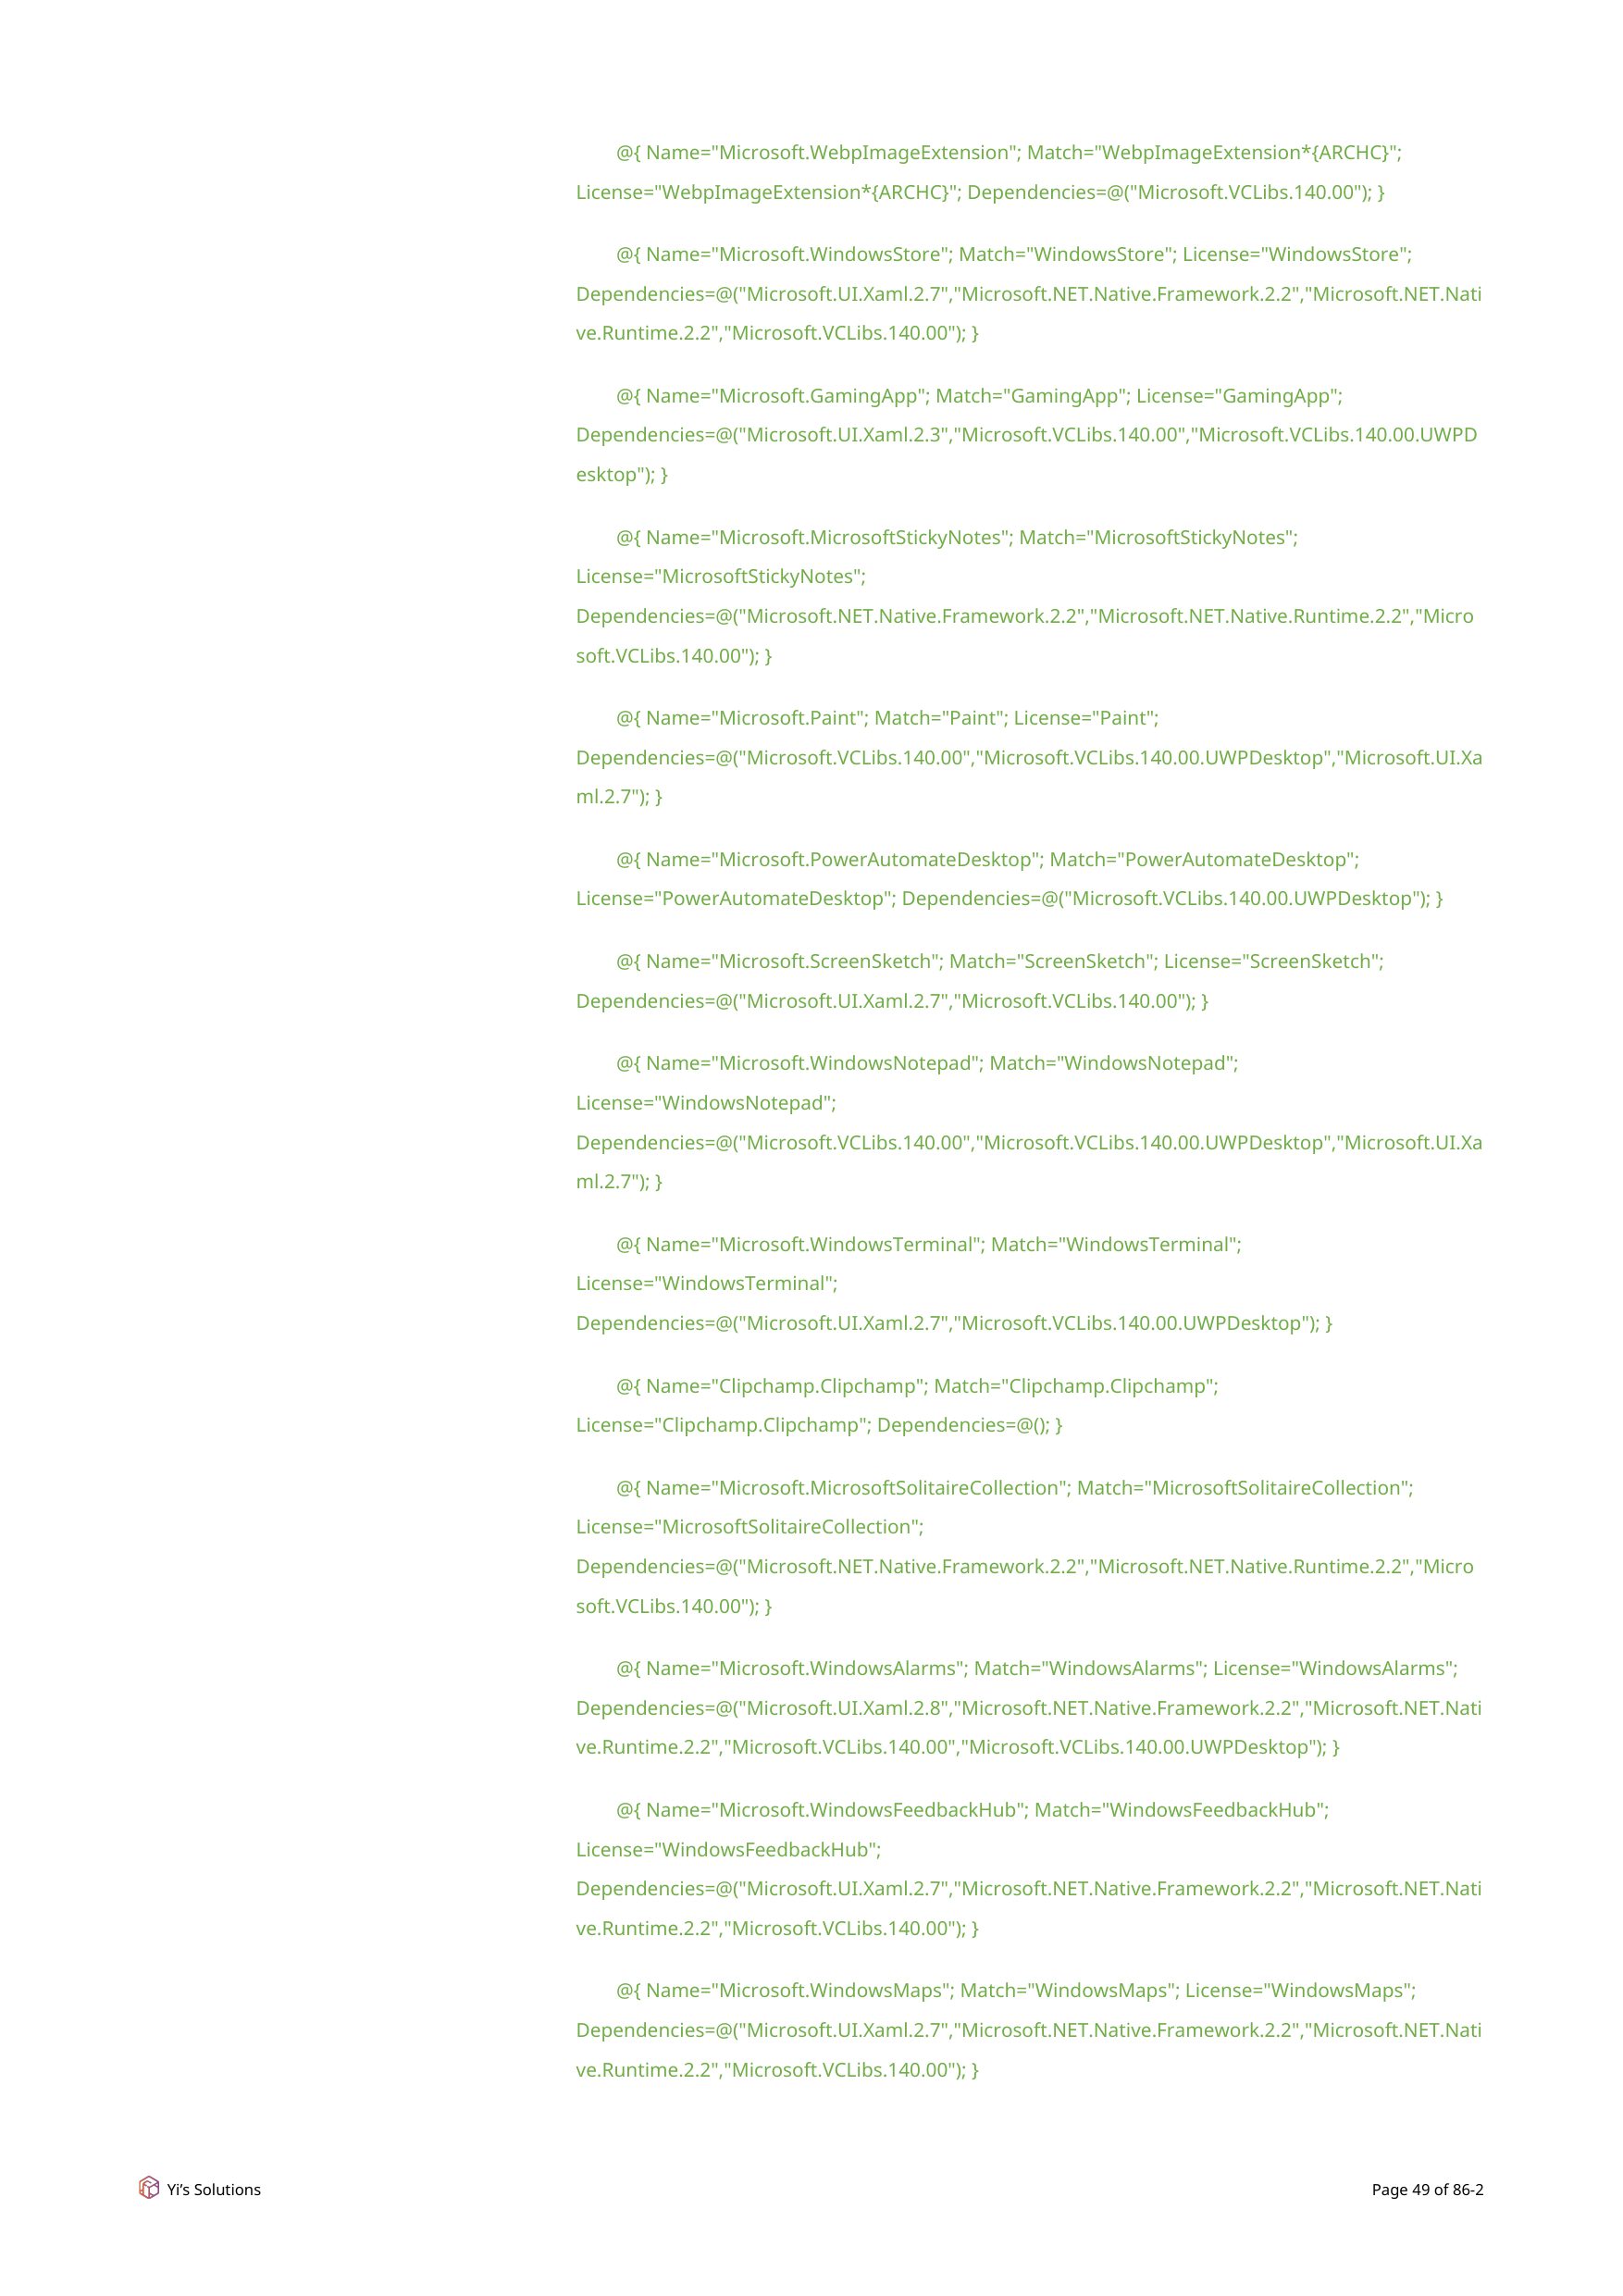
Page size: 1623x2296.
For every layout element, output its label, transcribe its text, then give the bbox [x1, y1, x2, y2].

text @{ Name="Microsoft.WindowsTerminal"; Match="WindowsTerminal"; License="WindowsTerminal"; Dependencies=@("Microsoft.UI.Xaml.2.7","Microsoft.VCLibs.140.00.UWPDesktop"); } [576, 1231, 1484, 1335]
text @{ Name="Microsoft.WebpImageExtension"; Match="WebpImageExtension*{ARCHC}"; License="WebpImageExtension*{ARCHC}"; Dependencies=@("Microsoft.VCLibs.140.00"); } [576, 139, 1484, 205]
text @{ Name="Microsoft.WindowsStore"; Match="WindowsStore"; License="WindowsStore"; Dependencies=@("Microsoft.UI.Xaml.2.7","Microsoft.NET.Native.Framework.2.2","Microsoft.NET.Native.Runtime.2.2","Microsoft.VCLibs.140.00"); } [576, 241, 1484, 346]
text @{ Name="Microsoft.ScreenSketch"; Match="ScreenSketch"; License="ScreenSketch"; Dependencies=@("Microsoft.UI.Xaml.2.7","Microsoft.VCLibs.140.00"); } [576, 948, 1484, 1013]
text @{ Name="Microsoft.GamingApp"; Match="GamingApp"; License="GamingApp"; Dependencies=@("Microsoft.UI.Xaml.2.3","Microsoft.VCLibs.140.00","Microsoft.VCLibs.140.00.UWPDesktop"); } [576, 382, 1484, 488]
text @{ Name="Microsoft.WindowsNotepad"; Match="WindowsNotepad"; License="WindowsNotepad"; Dependencies=@("Microsoft.VCLibs.140.00","Microsoft.VCLibs.140.00.UWPDesktop","Microsoft.UI.Xaml.2.7"); } [576, 1049, 1484, 1195]
picture [139, 2176, 159, 2199]
text @{ Name="Clipchamp.Clipchamp"; Match="Clipchamp.Clipchamp"; License="Clipchamp.Clipchamp"; Dependencies=@(); } [576, 1372, 1484, 1438]
text @{ Name="Microsoft.PowerAutomateDesktop"; Match="PowerAutomateDesktop"; License="PowerAutomateDesktop"; Dependencies=@("Microsoft.VCLibs.140.00.UWPDesktop"); } [576, 846, 1484, 912]
text @{ Name="Microsoft.MicrosoftStickyNotes"; Match="MicrosoftStickyNotes"; License="MicrosoftStickyNotes"; Dependencies=@("Microsoft.NET.Native.Framework.2.2","Microsoft.NET.Native.Runtime.2.2","Microsoft.VCLibs.140.00"); } [576, 524, 1484, 668]
text @{ Name="Microsoft.WindowsAlarms"; Match="WindowsAlarms"; License="WindowsAlarms"; Dependencies=@("Microsoft.UI.Xaml.2.8","Microsoft.NET.Native.Framework.2.2","Microsoft.NET.Native.Runtime.2.2","Microsoft.VCLibs.140.00","Microsoft.VCLibs.140.00.UWPDesktop"); } [576, 1655, 1484, 1760]
text @{ Name="Microsoft.MicrosoftSolitaireCollection"; Match="MicrosoftSolitaireCollection"; License="MicrosoftSolitaireCollection"; Dependencies=@("Microsoft.NET.Native.Framework.2.2","Microsoft.NET.Native.Runtime.2.2","Microsoft.VCLibs.140.00"); } [576, 1474, 1484, 1619]
text @{ Name="Microsoft.Paint"; Match="Paint"; License="Paint"; Dependencies=@("Microsoft.VCLibs.140.00","Microsoft.VCLibs.140.00.UWPDesktop","Microsoft.UI.Xaml.2.7"); } [576, 704, 1484, 810]
